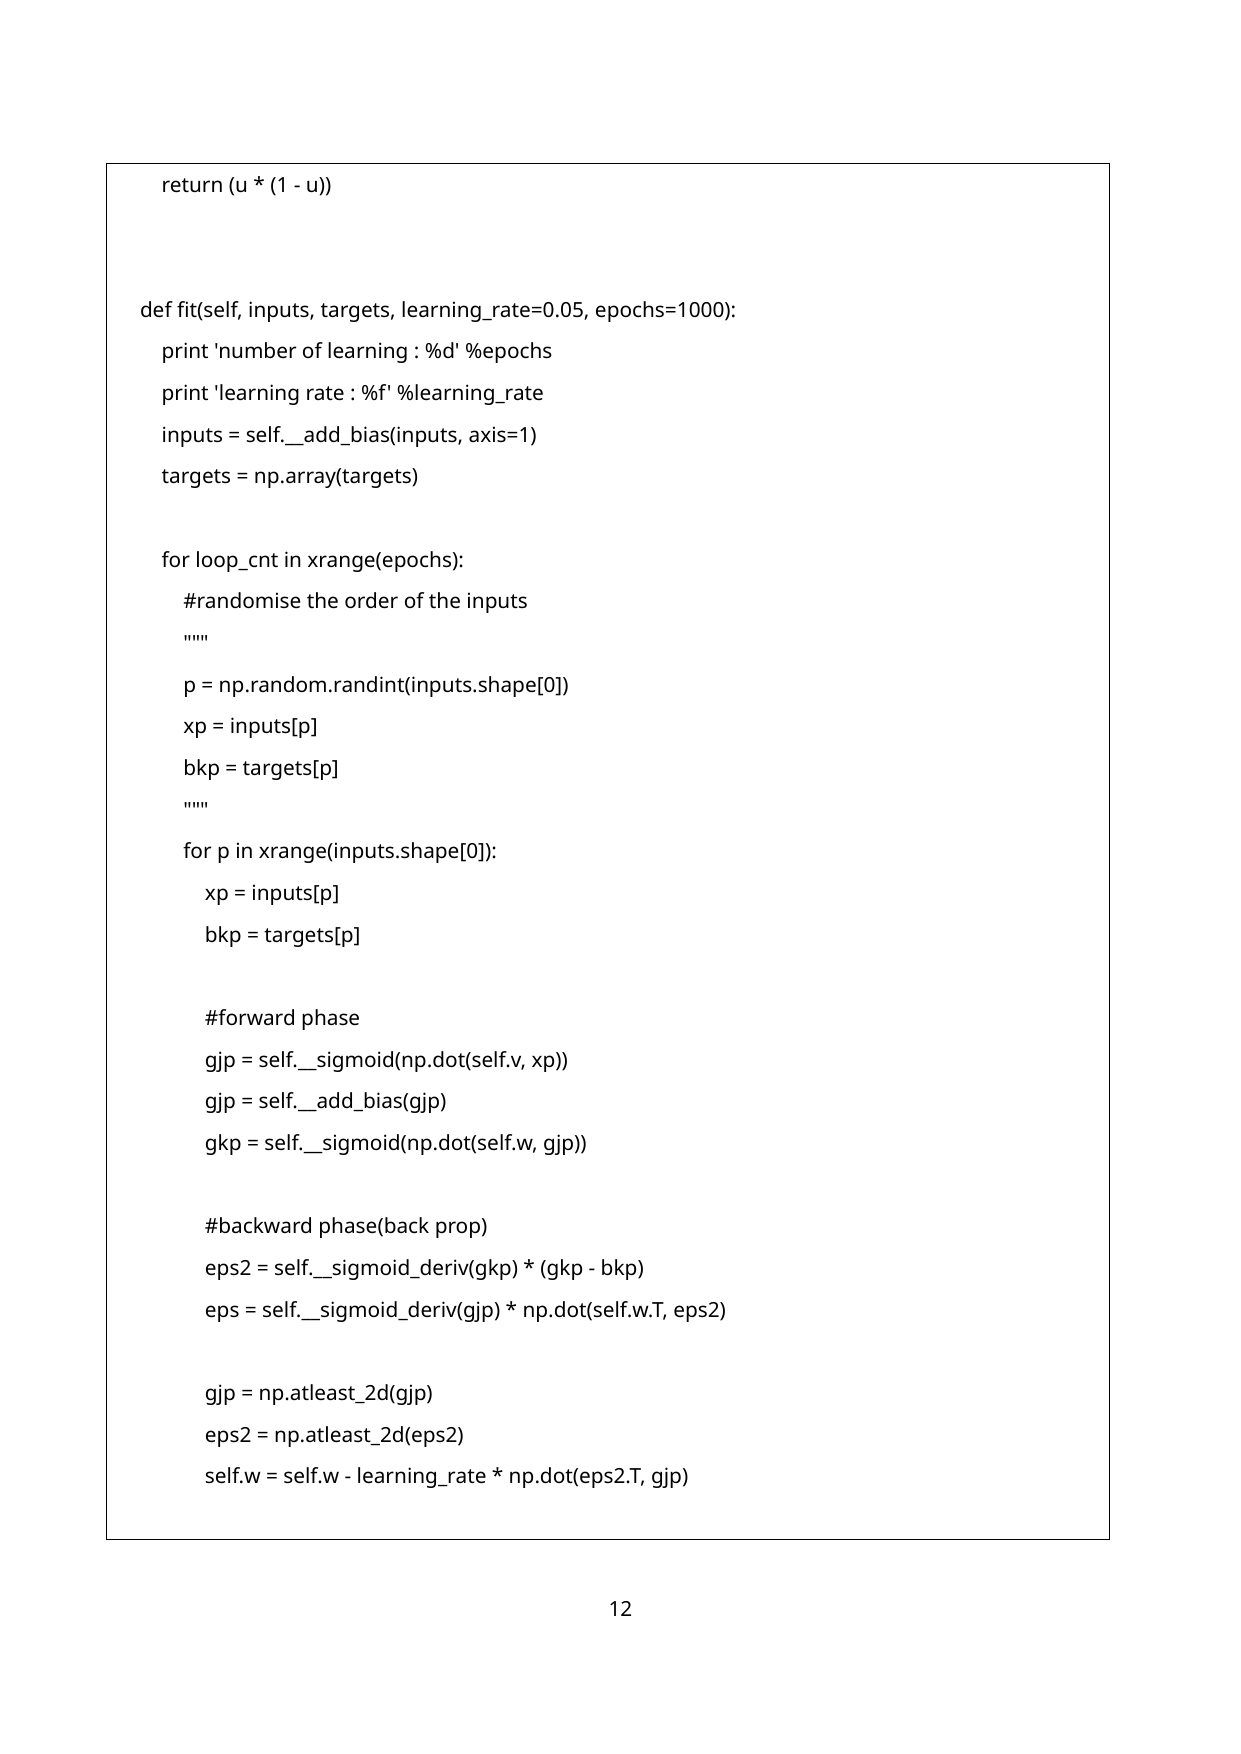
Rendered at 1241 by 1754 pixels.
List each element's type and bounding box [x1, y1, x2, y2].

table_header [107, 164, 1109, 1538]
